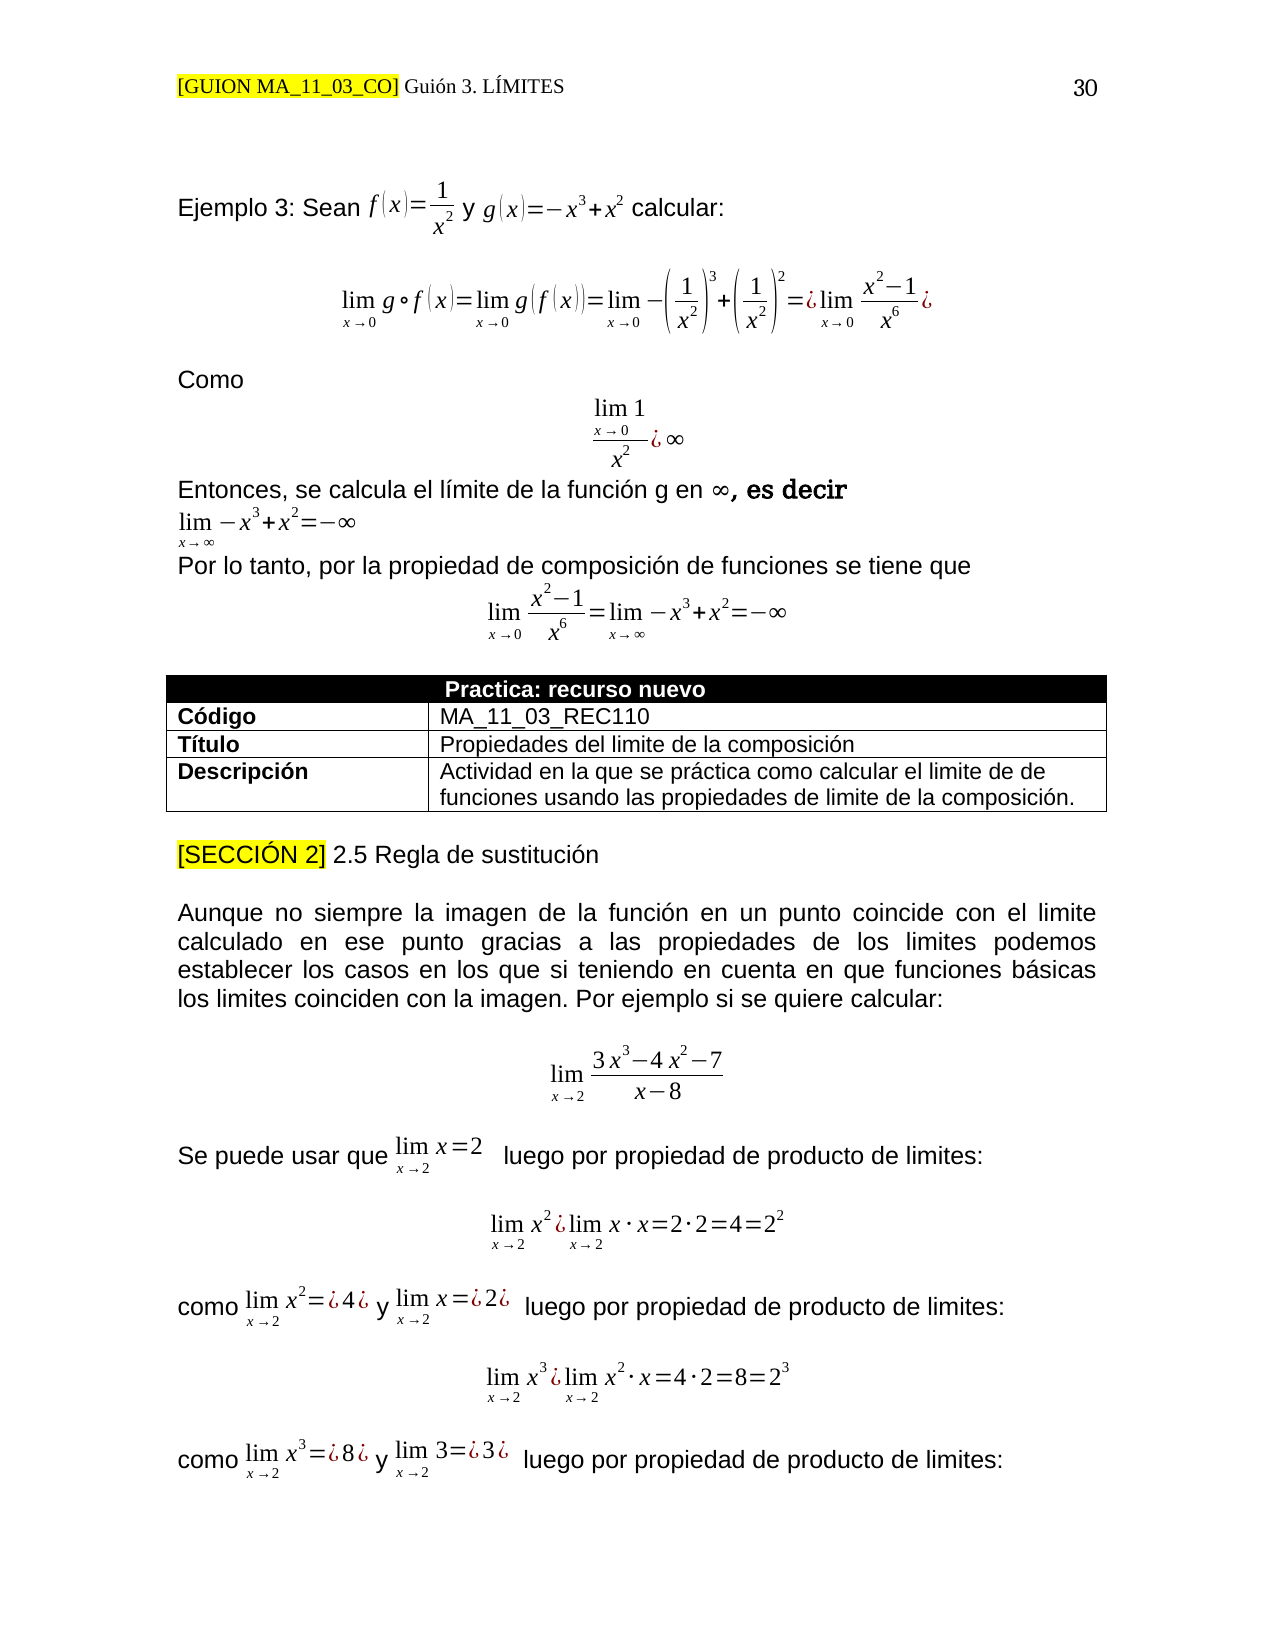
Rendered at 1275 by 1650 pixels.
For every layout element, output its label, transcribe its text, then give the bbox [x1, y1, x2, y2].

table_cell Actividad en la que se práctica como calcular el limite de de funciones usando las propiedades de limite de la composición. [429, 758, 1106, 811]
text Ejemplo 3: Sean y calcular: [177, 176, 1098, 239]
table_cell Propiedades del limite de la composición [429, 731, 1106, 757]
table_cell Título [167, 731, 428, 757]
text Aunque no siempre la imagen de la función en un punto coincide con el limite calculado en ese punto gracias a las propiedades de los limites podemos establecer los casos en los que si teniendo en cuenta en que funciones básicas los limites coinciden con la imagen. Por ejemplo si se quiere calcular: [177, 898, 1098, 1013]
text Como [177, 366, 1098, 394]
text [SECCIÓN 2] 2.5 Regla de sustitución [326, 840, 1098, 869]
text como y luego por propiedad de producto de limites: [177, 1282, 1098, 1330]
table_cell Código [167, 703, 428, 729]
table_cell Descripción [167, 758, 428, 811]
text como y luego por propiedad de producto de limites: [177, 1435, 1098, 1483]
text Entonces, se calcula el límite de la función g en ∞, es decir [177, 473, 1098, 503]
table_header Practica: recurso nuevo Practica: recurso nuevo [167, 676, 1106, 702]
text Se puede usar que luego por propiedad de producto de limites: [177, 1133, 1098, 1177]
table_cell MA_11_03_REC110 [429, 703, 1106, 729]
text Por lo tanto, por la propiedad de composición de funciones se tiene que [177, 551, 1098, 580]
